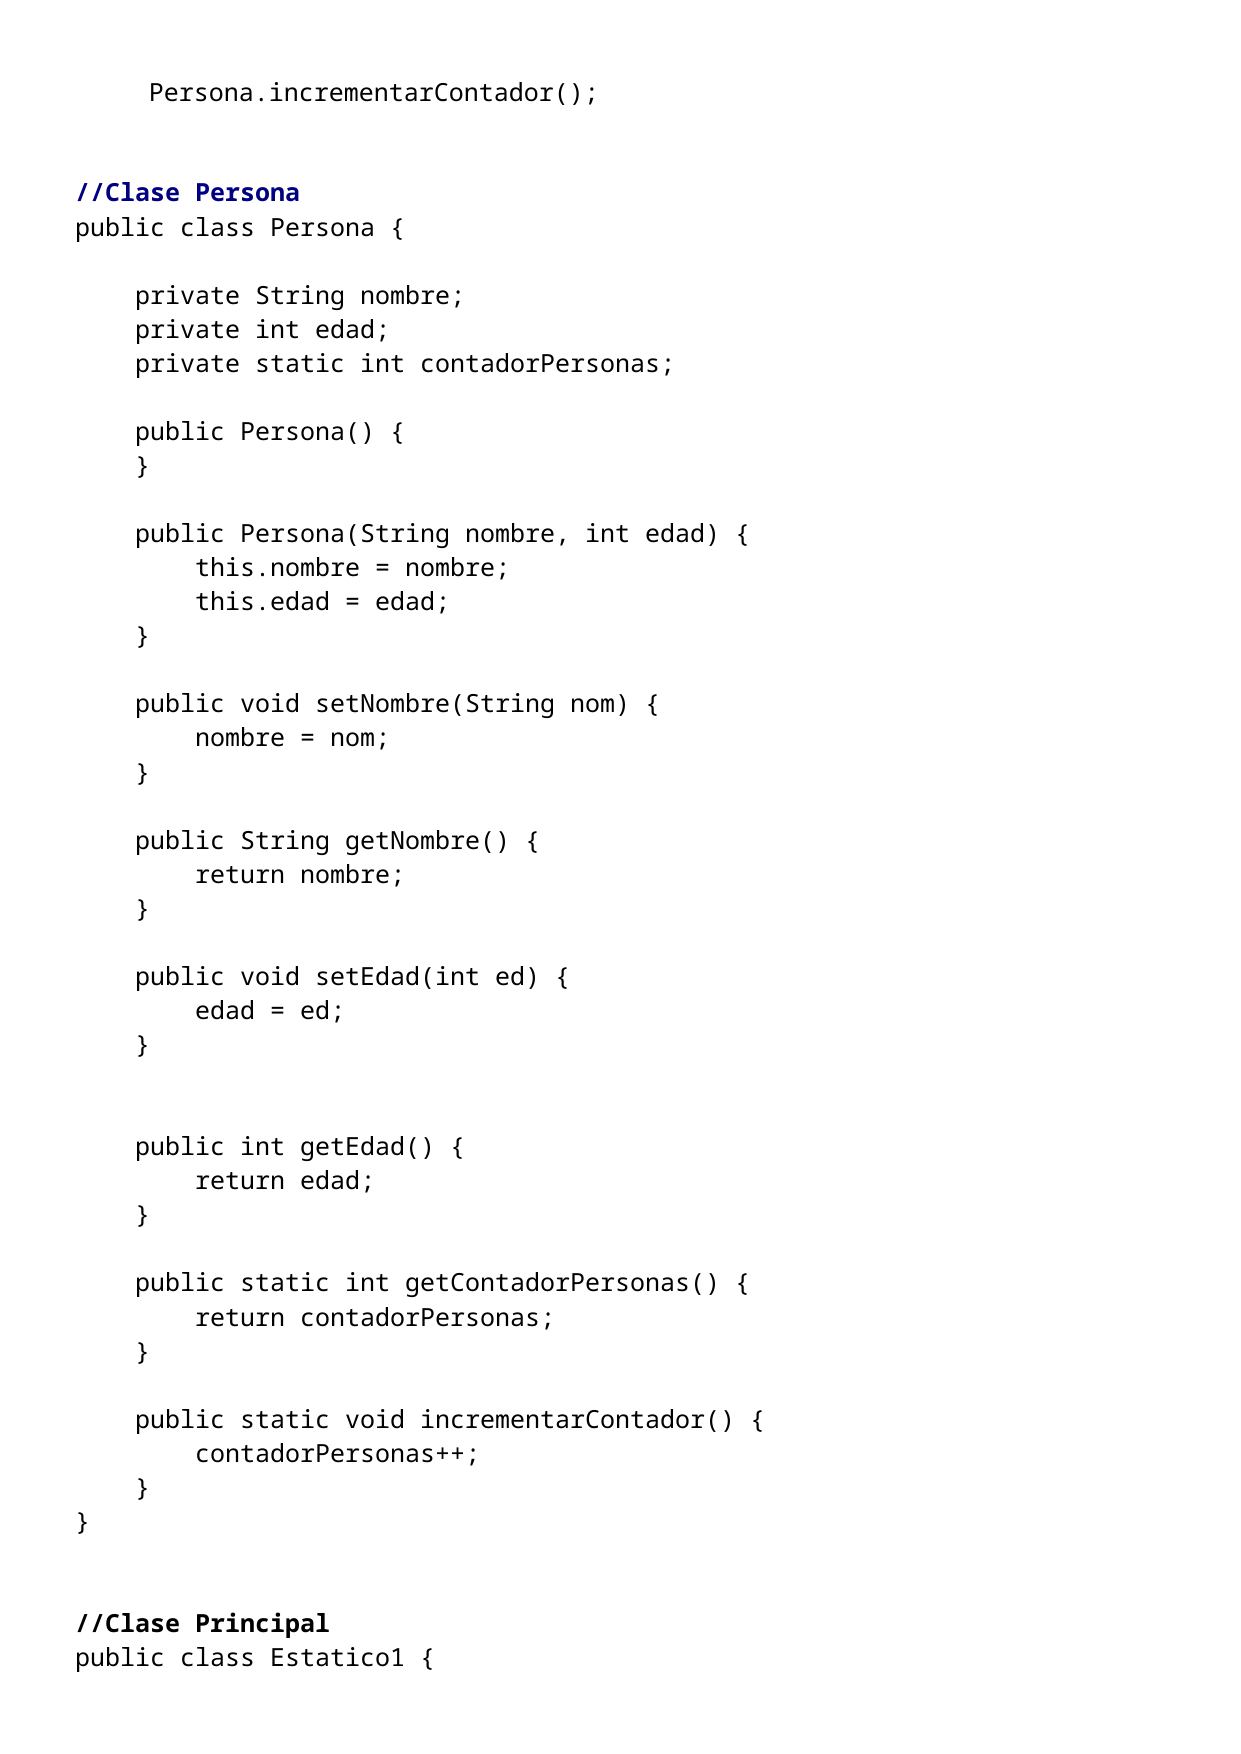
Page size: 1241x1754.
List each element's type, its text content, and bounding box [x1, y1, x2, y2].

text return edad; [75, 1163, 1165, 1197]
text private int edad; [75, 311, 1165, 345]
text private static int contadorPersonas; [75, 345, 1165, 379]
text //Clase Principal [75, 1606, 1165, 1640]
text } [75, 1469, 1165, 1503]
text } [75, 1197, 1165, 1231]
text return contadorPersonas; [75, 1299, 1165, 1333]
text } [75, 754, 1165, 788]
text } [75, 1333, 1165, 1367]
text } [75, 1027, 1165, 1061]
text public Persona() { [75, 413, 1165, 448]
text public static void incrementarContador() { [75, 1401, 1165, 1435]
text public class Persona { [75, 209, 1165, 243]
text //Clase Persona [75, 175, 1165, 209]
text public class Estatico1 { [75, 1640, 1165, 1674]
text public void setEdad(int ed) { [75, 958, 1165, 993]
text edad = ed; [75, 993, 1165, 1027]
text Persona.incrementarContador(); [75, 75, 1165, 109]
text public static int getContadorPersonas() { [75, 1265, 1165, 1299]
text public Persona(String nombre, int edad) { [75, 516, 1165, 550]
text public int getEdad() { [75, 1129, 1165, 1163]
text } [75, 890, 1165, 924]
text } [75, 1503, 1165, 1538]
text } [75, 618, 1165, 652]
text private String nombre; [75, 277, 1165, 311]
text public void setNombre(String nom) { [75, 686, 1165, 720]
text public String getNombre() { [75, 822, 1165, 856]
text return nombre; [75, 856, 1165, 890]
text this.nombre = nombre; [75, 550, 1165, 584]
text nombre = nom; [75, 720, 1165, 754]
text contadorPersonas++; [75, 1435, 1165, 1469]
text this.edad = edad; [75, 584, 1165, 618]
text } [75, 448, 1165, 482]
